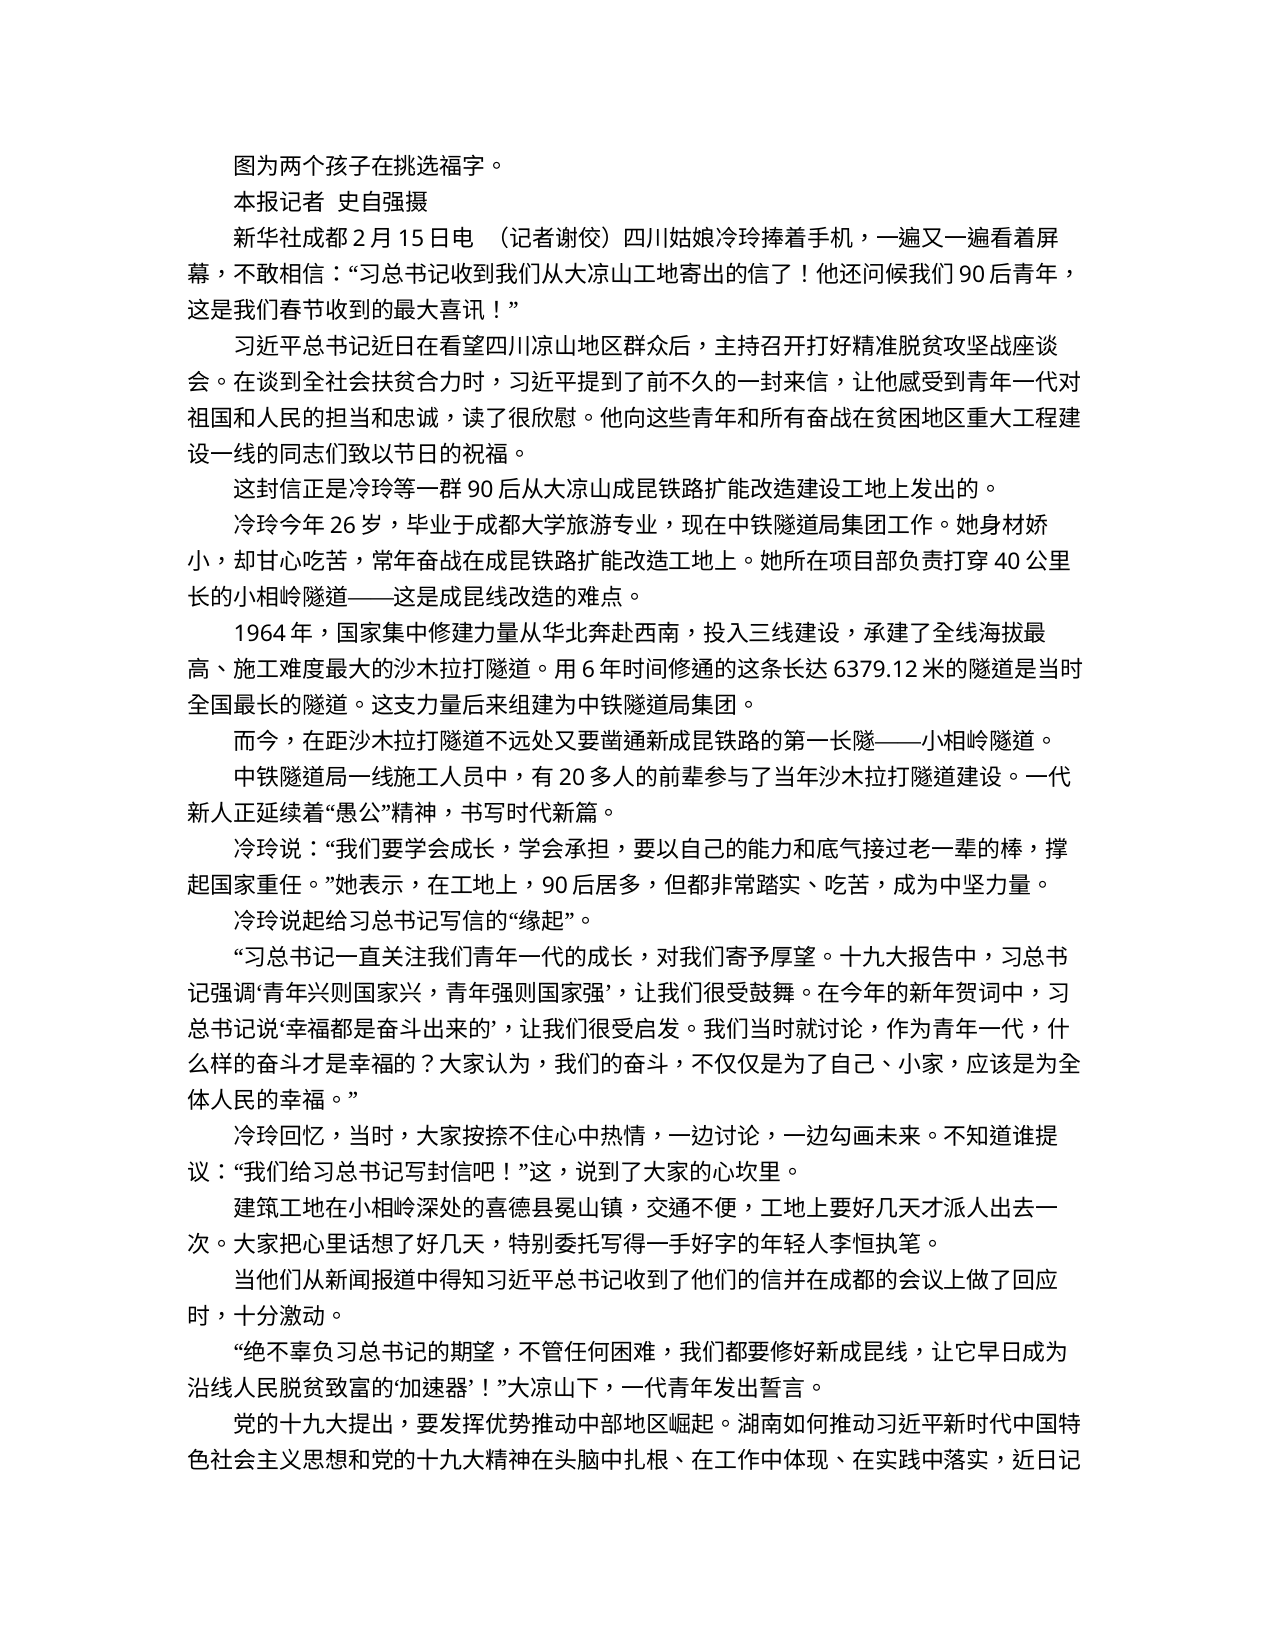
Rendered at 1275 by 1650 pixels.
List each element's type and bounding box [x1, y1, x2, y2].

text [187, 150, 1087, 1475]
